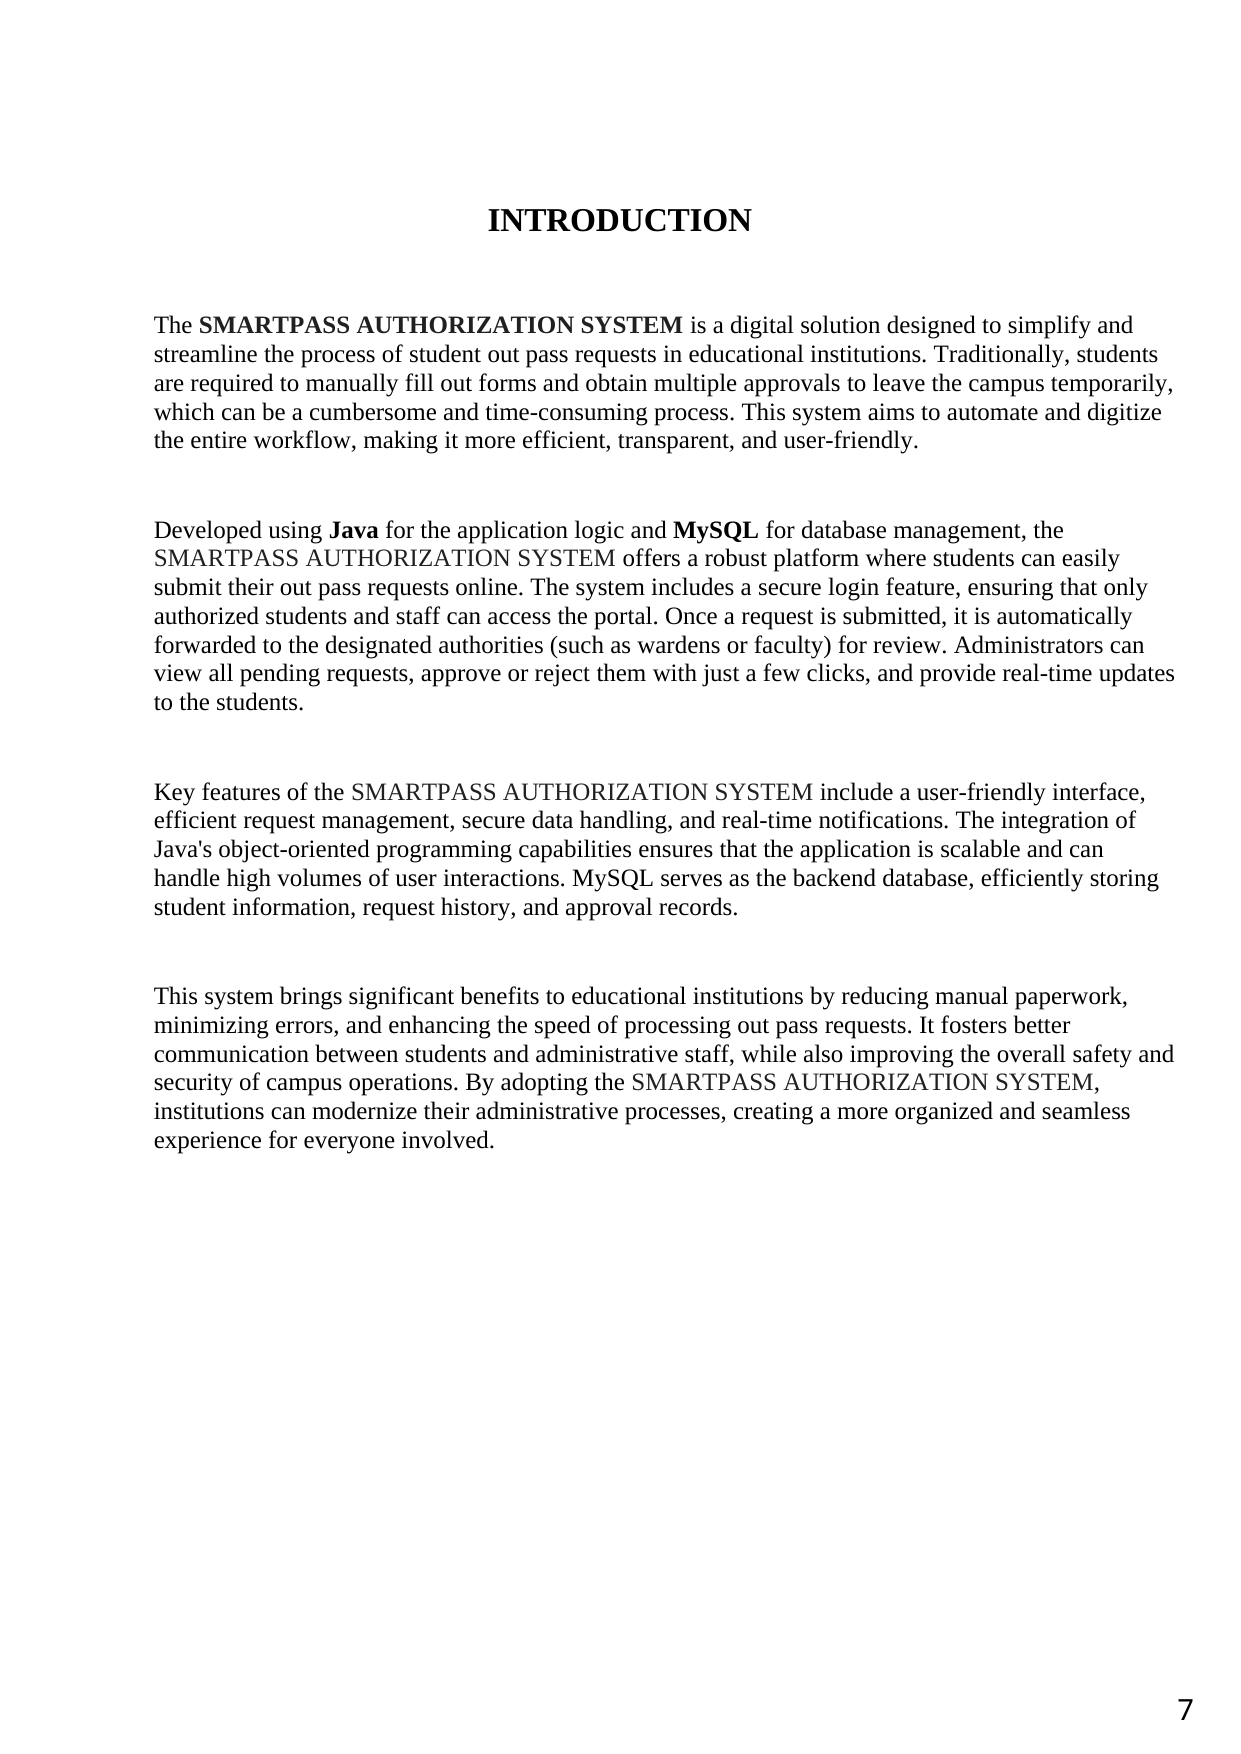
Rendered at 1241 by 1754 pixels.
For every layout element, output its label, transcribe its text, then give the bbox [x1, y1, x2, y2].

text Key features of the SMARTPASS AUTHORIZATION SYSTEM include a user-friendly interface, efficient request management, secure data handling, and real-time notifications. The integration of Java's object-oriented programming capabilities ensures that the application is scalable and can handle high volumes of user interactions. MySQL serves as the backend database, efficiently storing student information, request history, and approval records. [153, 777, 1177, 921]
text The SMARTPASS AUTHORIZATION SYSTEM is a digital solution designed to simplify and streamline the process of student out pass requests in educational institutions. Traditionally, students are required to manually fill out forms and obtain multiple approvals to leave the campus temporarily, which can be a cumbersome and time-consuming process. This system aims to automate and digitize the entire workflow, making it more efficient, transparent, and user-friendly. [153, 310, 1177, 454]
text Developed using Java for the application logic and MySQL for database management, the SMARTPASS AUTHORIZATION SYSTEM offers a robust platform where students can easily submit their out pass requests online. The system includes a secure login feature, ensuring that only authorized students and staff can access the portal. Once a request is submitted, it is automatically forwarded to the designated authorities (such as wardens or faculty) for review. Administrators can view all pending requests, approve or reject them with just a few clicks, and provide real-time updates to the students. [153, 515, 1177, 716]
text This system brings significant benefits to educational institutions by reducing manual paperwork, minimizing errors, and enhancing the speed of processing out pass requests. It fosters better communication between students and administrative staff, while also improving the overall safety and security of campus operations. By adopting the SMARTPASS AUTHORIZATION SYSTEM, institutions can modernize their administrative processes, creating a more organized and seamless experience for everyone involved. [153, 981, 1177, 1154]
text INTRODUCTION [135, 200, 1104, 238]
